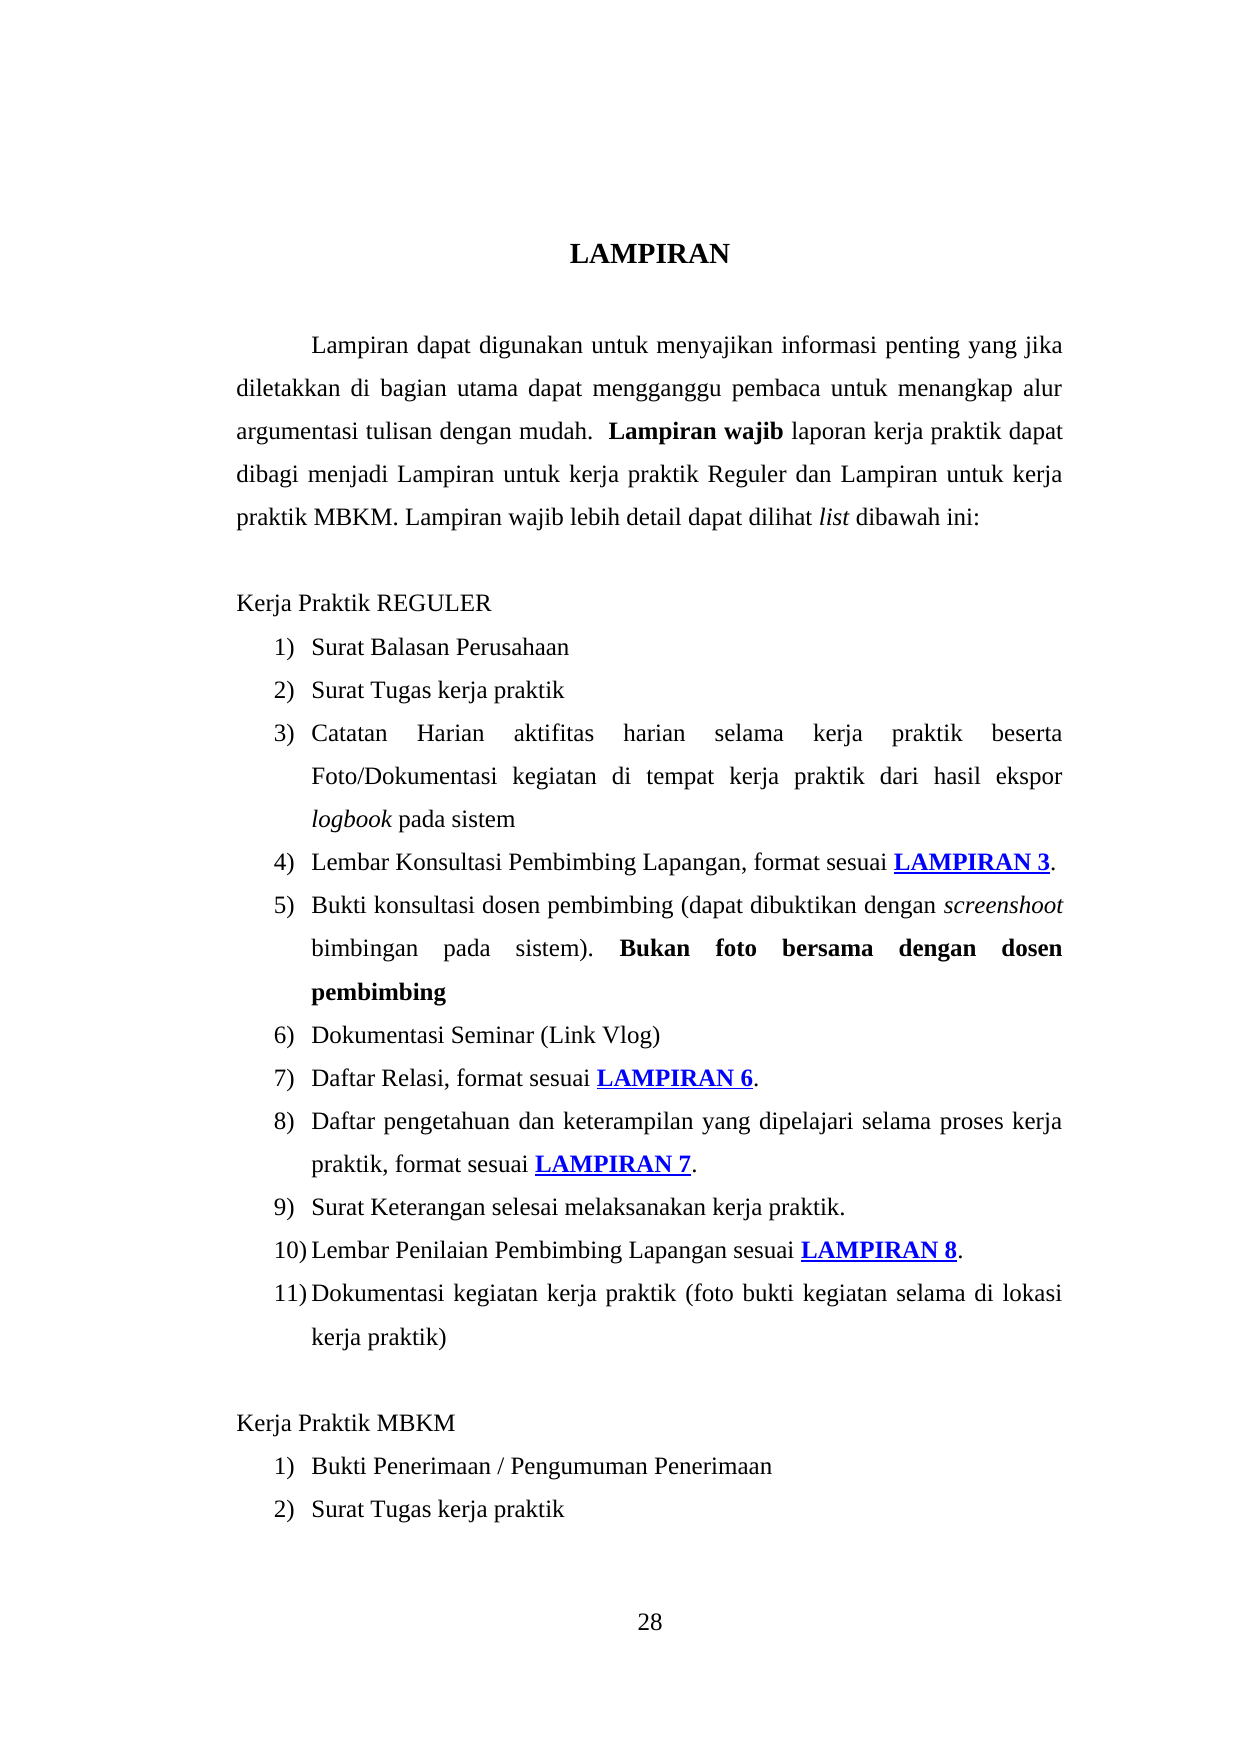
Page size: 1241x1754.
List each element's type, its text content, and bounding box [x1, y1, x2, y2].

list Daftar Relasi, format sesuai LAMPIRAN 6. [274, 1063, 1063, 1092]
list Daftar pengetahuan dan keterampilan yang dipelajari selama proses kerja praktik, format sesuai LAMPIRAN 7. [274, 1106, 1063, 1178]
text Kerja Praktik REGULER [236, 588, 1063, 617]
list Surat Balasan Perusahaan [274, 632, 1063, 660]
list Surat Keterangan selesai melaksanakan kerja praktik. [274, 1192, 1063, 1221]
list Dokumentasi kegiatan kerja praktik (foto bukti kegiatan selama di lokasi kerja praktik) [274, 1278, 1063, 1350]
list Lembar Konsultasi Pembimbing Lapangan, format sesuai LAMPIRAN 3. [274, 847, 1063, 876]
list Bukti konsultasi dosen pembimbing (dapat dibuktikan dengan screenshoot bimbingan pada sistem). Bukan foto bersama dengan dosen pembimbing [274, 890, 1063, 1005]
list Bukti Penerimaan / Pengumuman Penerimaan [274, 1451, 1063, 1480]
subtitle LAMPIRAN [236, 236, 1063, 270]
text Kerja Praktik MBKM [236, 1408, 1063, 1437]
text Lampiran dapat digunakan untuk menyajikan informasi penting yang jika diletakkan di bagian utama dapat mengganggu pembaca untuk menangkap alur argumentasi tulisan dengan mudah. Lampiran wajib laporan kerja praktik dapat dibagi menjadi Lampiran untuk kerja praktik Reguler dan Lampiran untuk kerja praktik MBKM. Lampiran wajib lebih detail dapat dilihat list dibawah ini: [236, 330, 1063, 531]
list Lembar Penilaian Pembimbing Lapangan sesuai LAMPIRAN 8. [274, 1235, 1063, 1264]
list Surat Tugas kerja praktik [274, 675, 1063, 703]
list Catatan Harian aktifitas harian selama kerja praktik beserta Foto/Dokumentasi kegiatan di tempat kerja praktik dari hasil ekspor logbook pada sistem [274, 718, 1063, 833]
list Surat Tugas kerja praktik [274, 1494, 1063, 1523]
list Dokumentasi Seminar (Link Vlog) [274, 1020, 1063, 1048]
